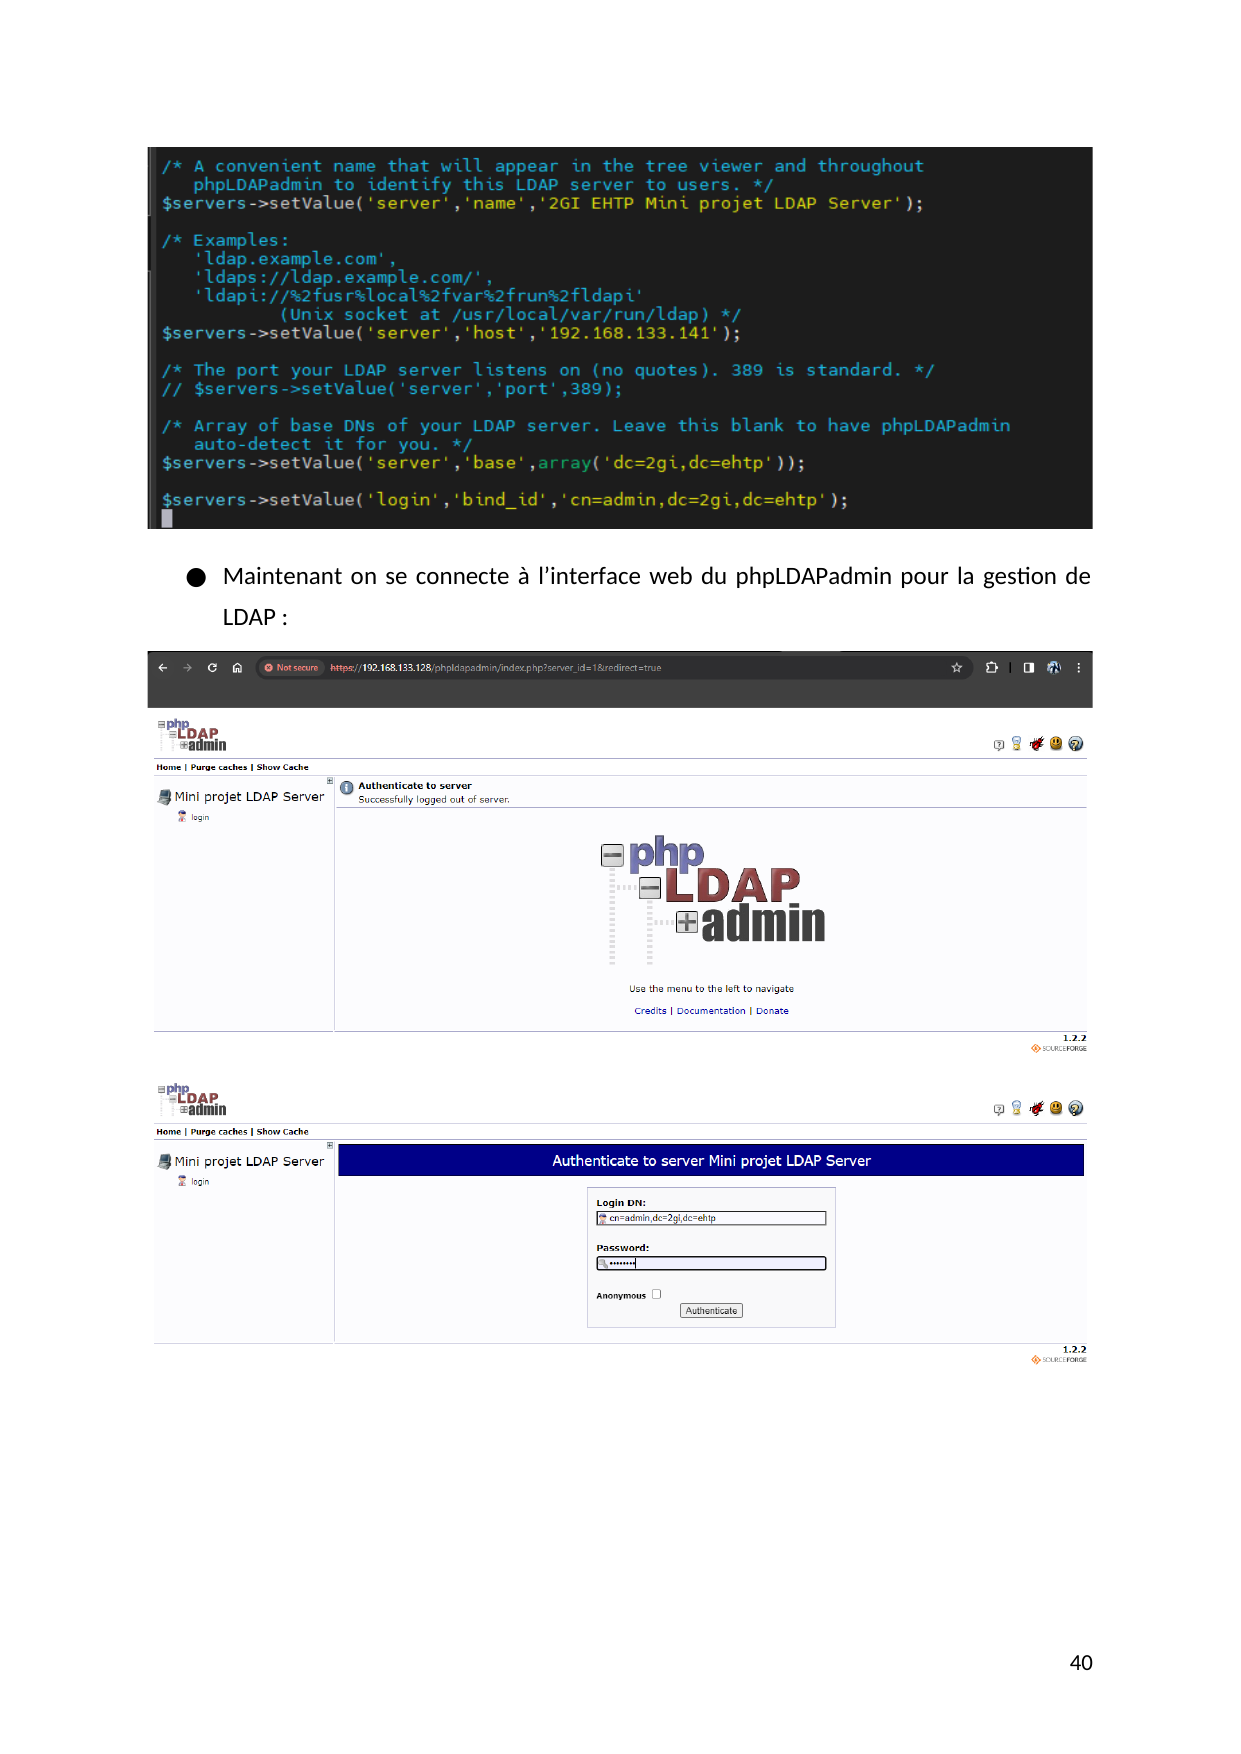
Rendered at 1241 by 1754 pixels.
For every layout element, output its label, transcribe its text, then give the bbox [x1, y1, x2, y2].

picture [147, 651, 1093, 1056]
list Maintenant on se connecte à l’interface web du phpLDAPadmin pour la gestion de LDAP : [185, 548, 1093, 632]
picture [147, 147, 1093, 529]
picture [147, 1074, 1093, 1380]
